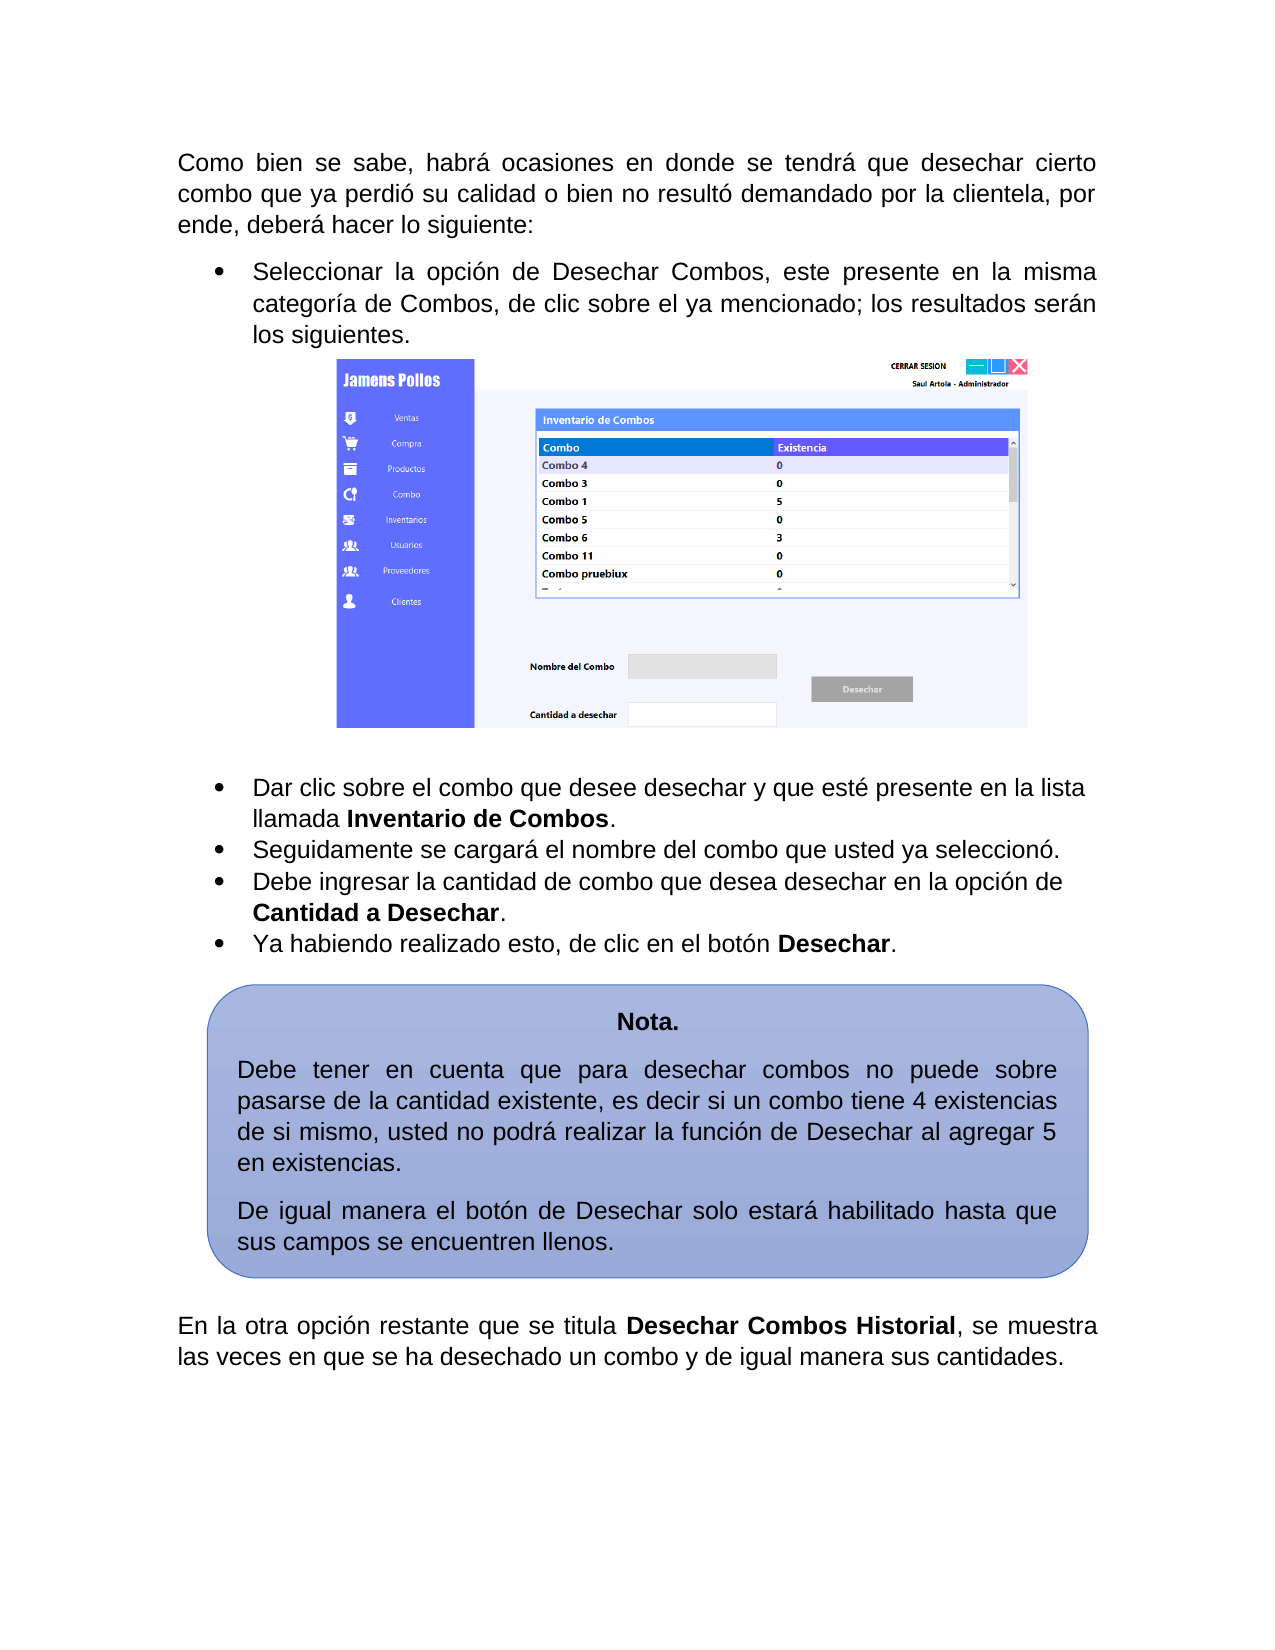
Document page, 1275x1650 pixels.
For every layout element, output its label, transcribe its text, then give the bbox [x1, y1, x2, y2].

list Ya habiendo realizado esto, de clic en el botón Desechar. [215, 929, 1098, 958]
list Seguidamente se cargará el nombre del combo que usted ya seleccionó. [215, 836, 1098, 864]
text En la otra opción restante que se titula Desechar Combos Historial, se muestra las veces en que se ha desechado un combo y de igual manera sus cantidades. [177, 1311, 1098, 1370]
list Debe ingresar la cantidad de combo que desea desechar en la opción de Cantidad a Desechar. [215, 867, 1098, 927]
list Seleccionar la opción de Desechar Combos, este presente en la misma categoría de Combos, de clic sobre el ya mencionado; los resultados serán los siguientes. [215, 257, 1098, 348]
picture [336, 359, 1028, 728]
text Como bien se sabe, habrá ocasiones en donde se tendrá que desechar cierto combo que ya perdió su calidad o bien no resultó demandado por la clientela, por ende, deberá hacer lo siguiente: [177, 148, 1098, 238]
list Dar clic sobre el combo que desee desechar y que esté presente en la lista llamada Inventario de Combos. [215, 773, 1098, 833]
